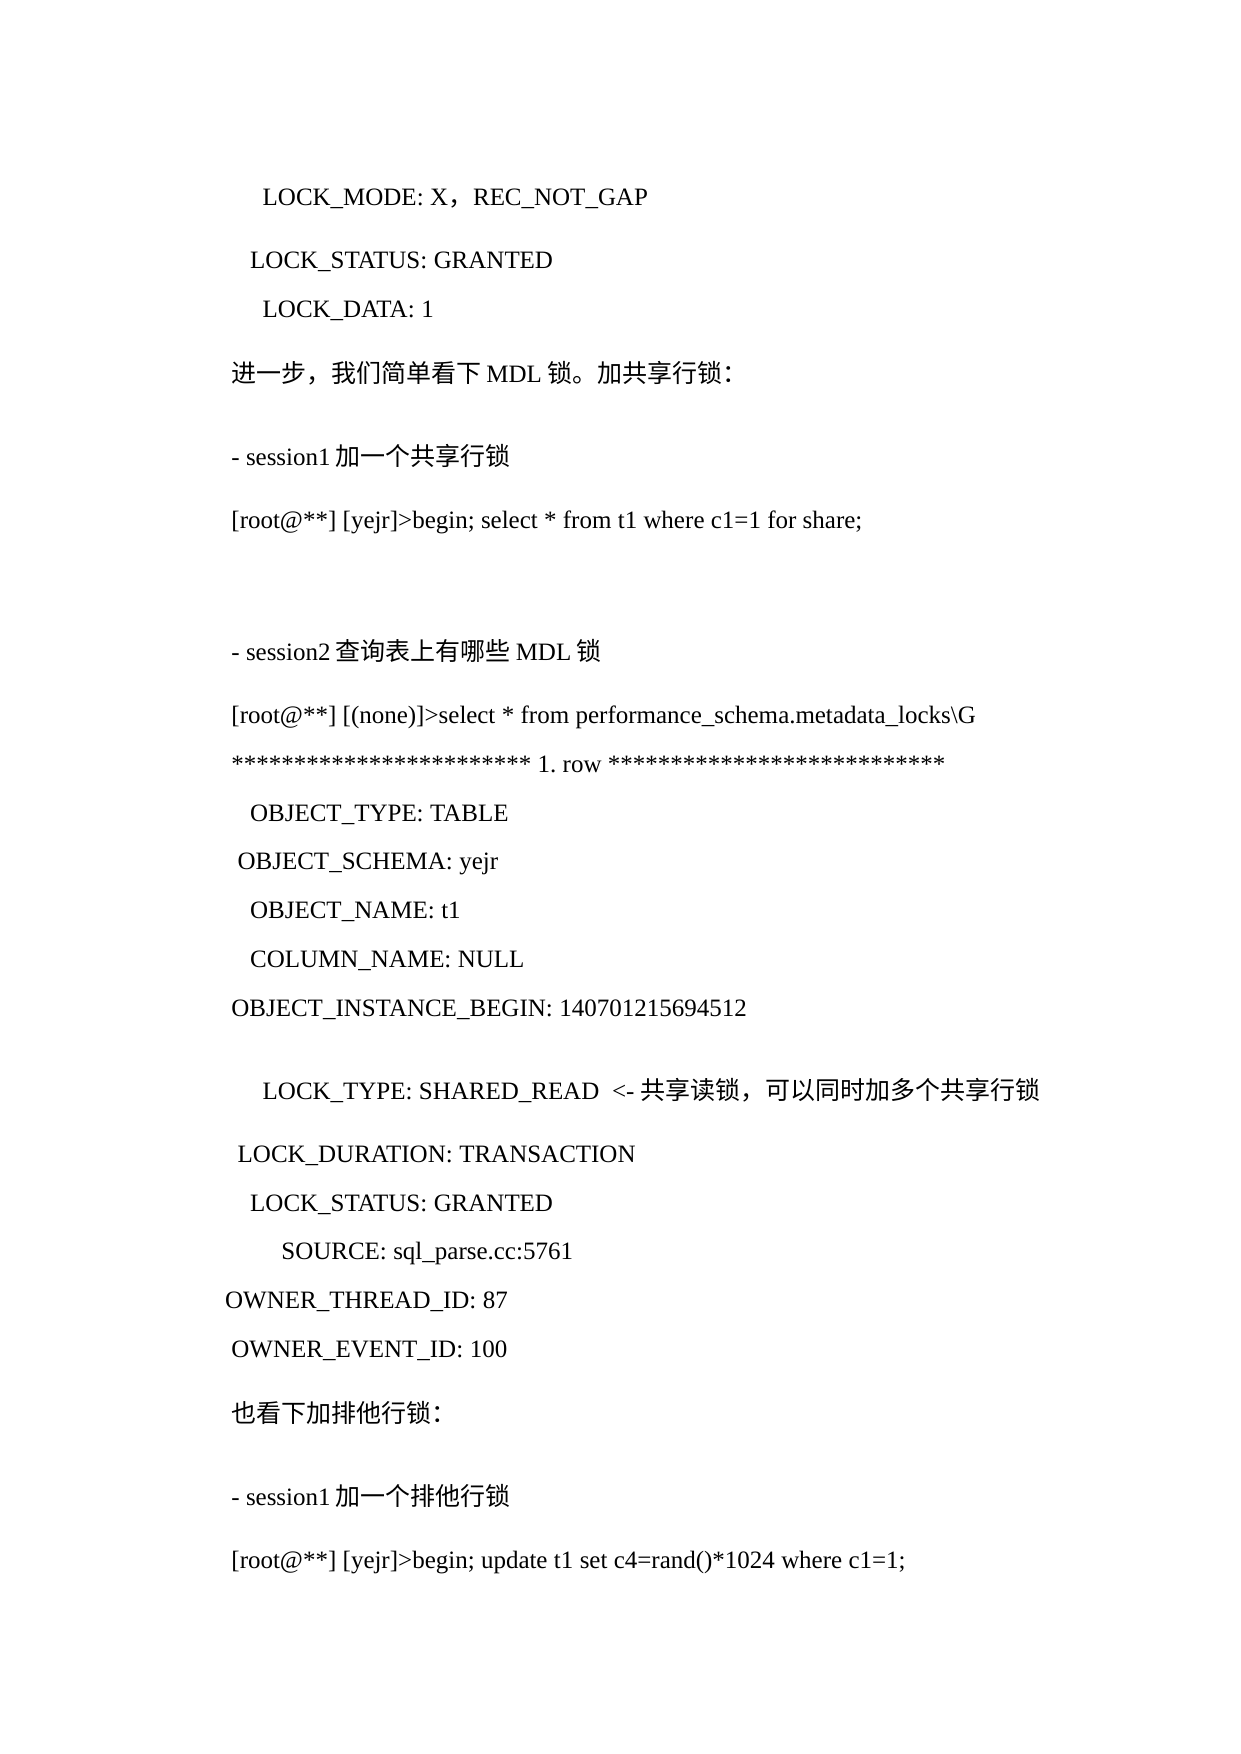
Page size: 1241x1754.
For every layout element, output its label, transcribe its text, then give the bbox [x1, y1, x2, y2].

text 进一步，我们简单看下MDL锁。加共享行锁： [187, 339, 1053, 404]
text 也看下加排他行锁： [187, 1379, 1053, 1444]
